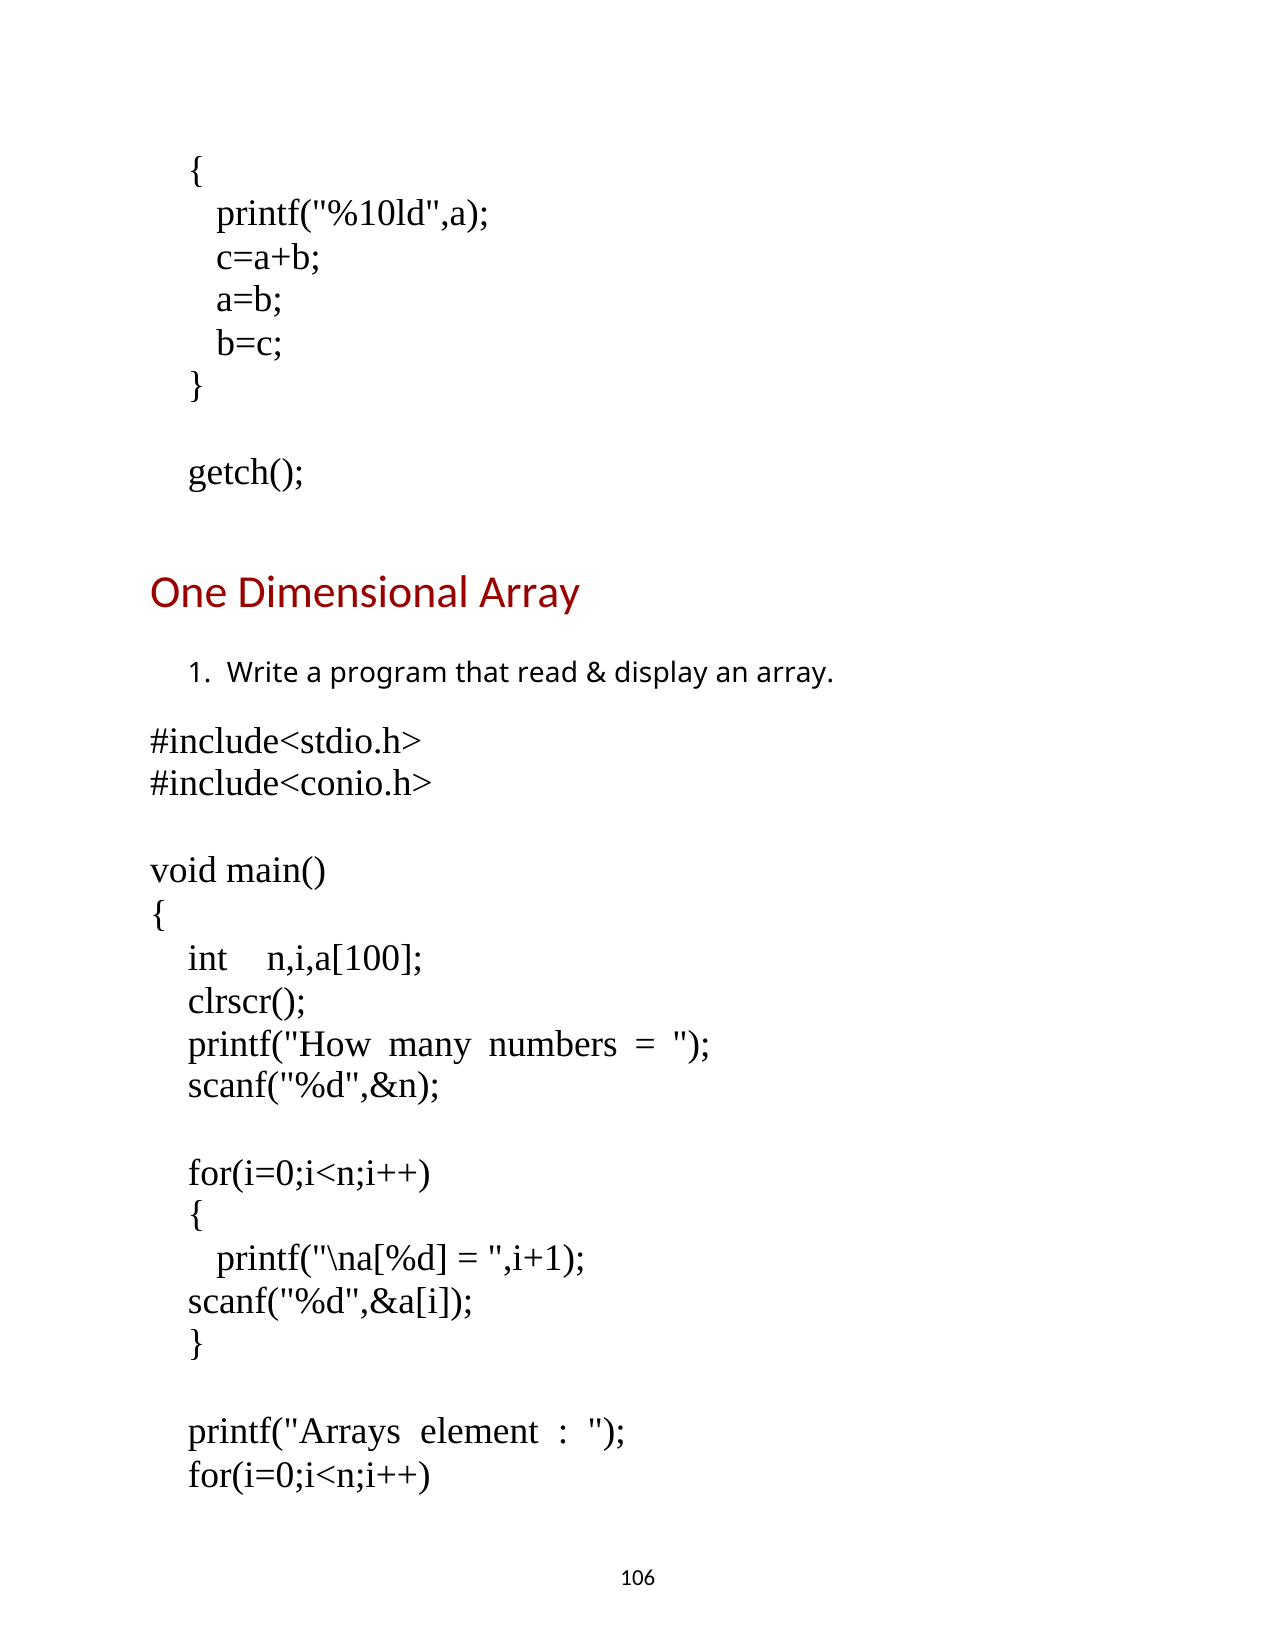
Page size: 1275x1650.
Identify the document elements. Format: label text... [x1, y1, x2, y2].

text One Dimensional Array [150, 565, 1275, 618]
text for(i=0;i<n;i++) { [188, 1152, 461, 1235]
text printf("How many numbers = "); scanf("%d",&n); [188, 1023, 711, 1106]
text printf("%10ld",a); c=a+b; [216, 191, 519, 278]
text { [188, 148, 1275, 191]
text #include<stdio.h> [150, 719, 1275, 762]
text getch(); [188, 450, 1275, 493]
text 1. Write a program that read & display an array. [187, 657, 1275, 689]
text int n,i,a[100]; clrscr(); [188, 935, 423, 1023]
text void main() [150, 848, 1275, 891]
text printf("Arrays element : "); for(i=0;i<n;i++) [188, 1408, 626, 1496]
text #include<conio.h> [150, 762, 1275, 803]
text b=c; } [188, 322, 312, 405]
text printf("\na[%d] = ",i+1); scanf("%d",&a[i]); } [188, 1236, 615, 1364]
text { [150, 892, 1275, 935]
text a=b; [216, 278, 1275, 320]
